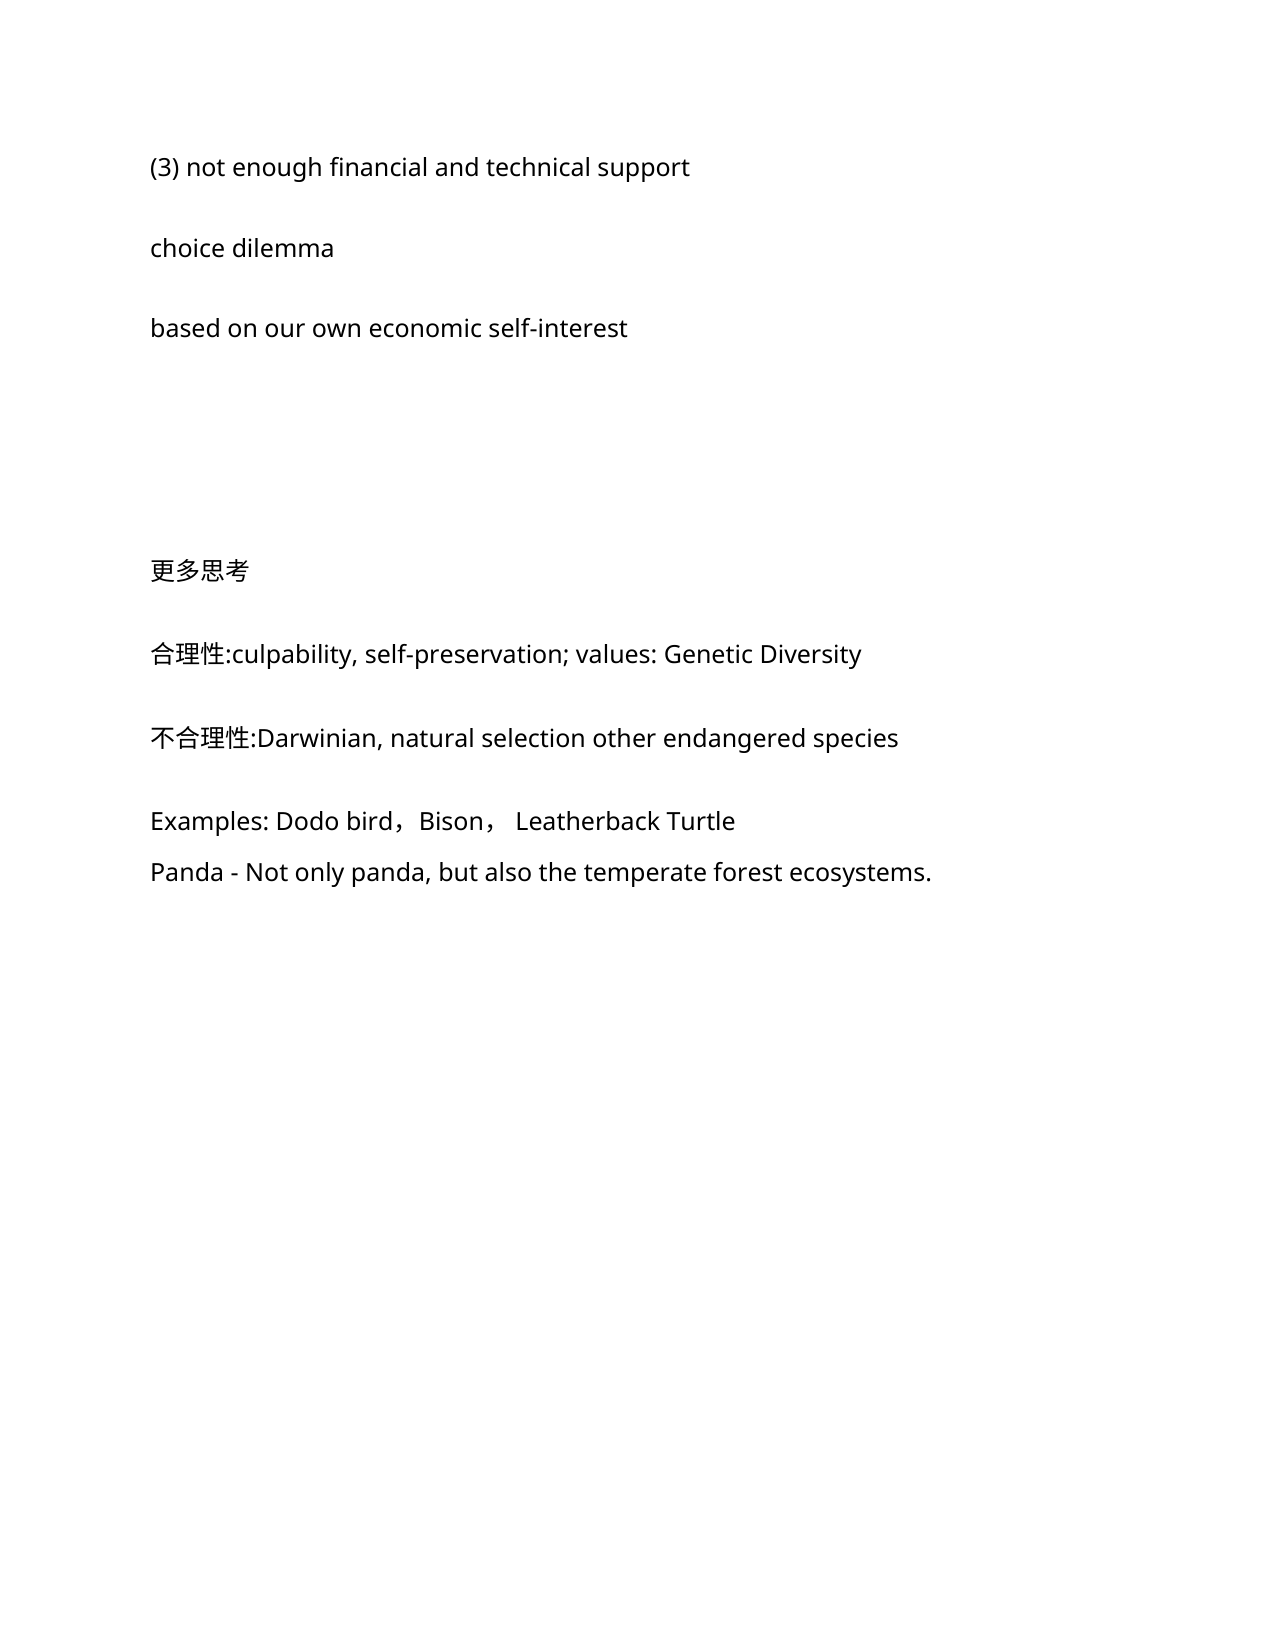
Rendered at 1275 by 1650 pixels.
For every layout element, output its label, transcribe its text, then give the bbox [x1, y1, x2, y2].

text 不合理性:Darwinian, natural selection other endangered species [150, 718, 1125, 754]
text 更多思考 [150, 551, 1125, 587]
text Examples: Dodo bird，Bison， Leatherback Turtle Panda - Not only panda, but also the temperate forest ecosystems. [150, 802, 1125, 889]
text choice dilemma [150, 230, 1125, 264]
text 合理性:culpability, self-preservation; values: Genetic Diversity [150, 634, 1125, 671]
text (3) not enough financial and technical support [150, 150, 1125, 184]
text based on our own economic self-interest [150, 310, 1125, 344]
